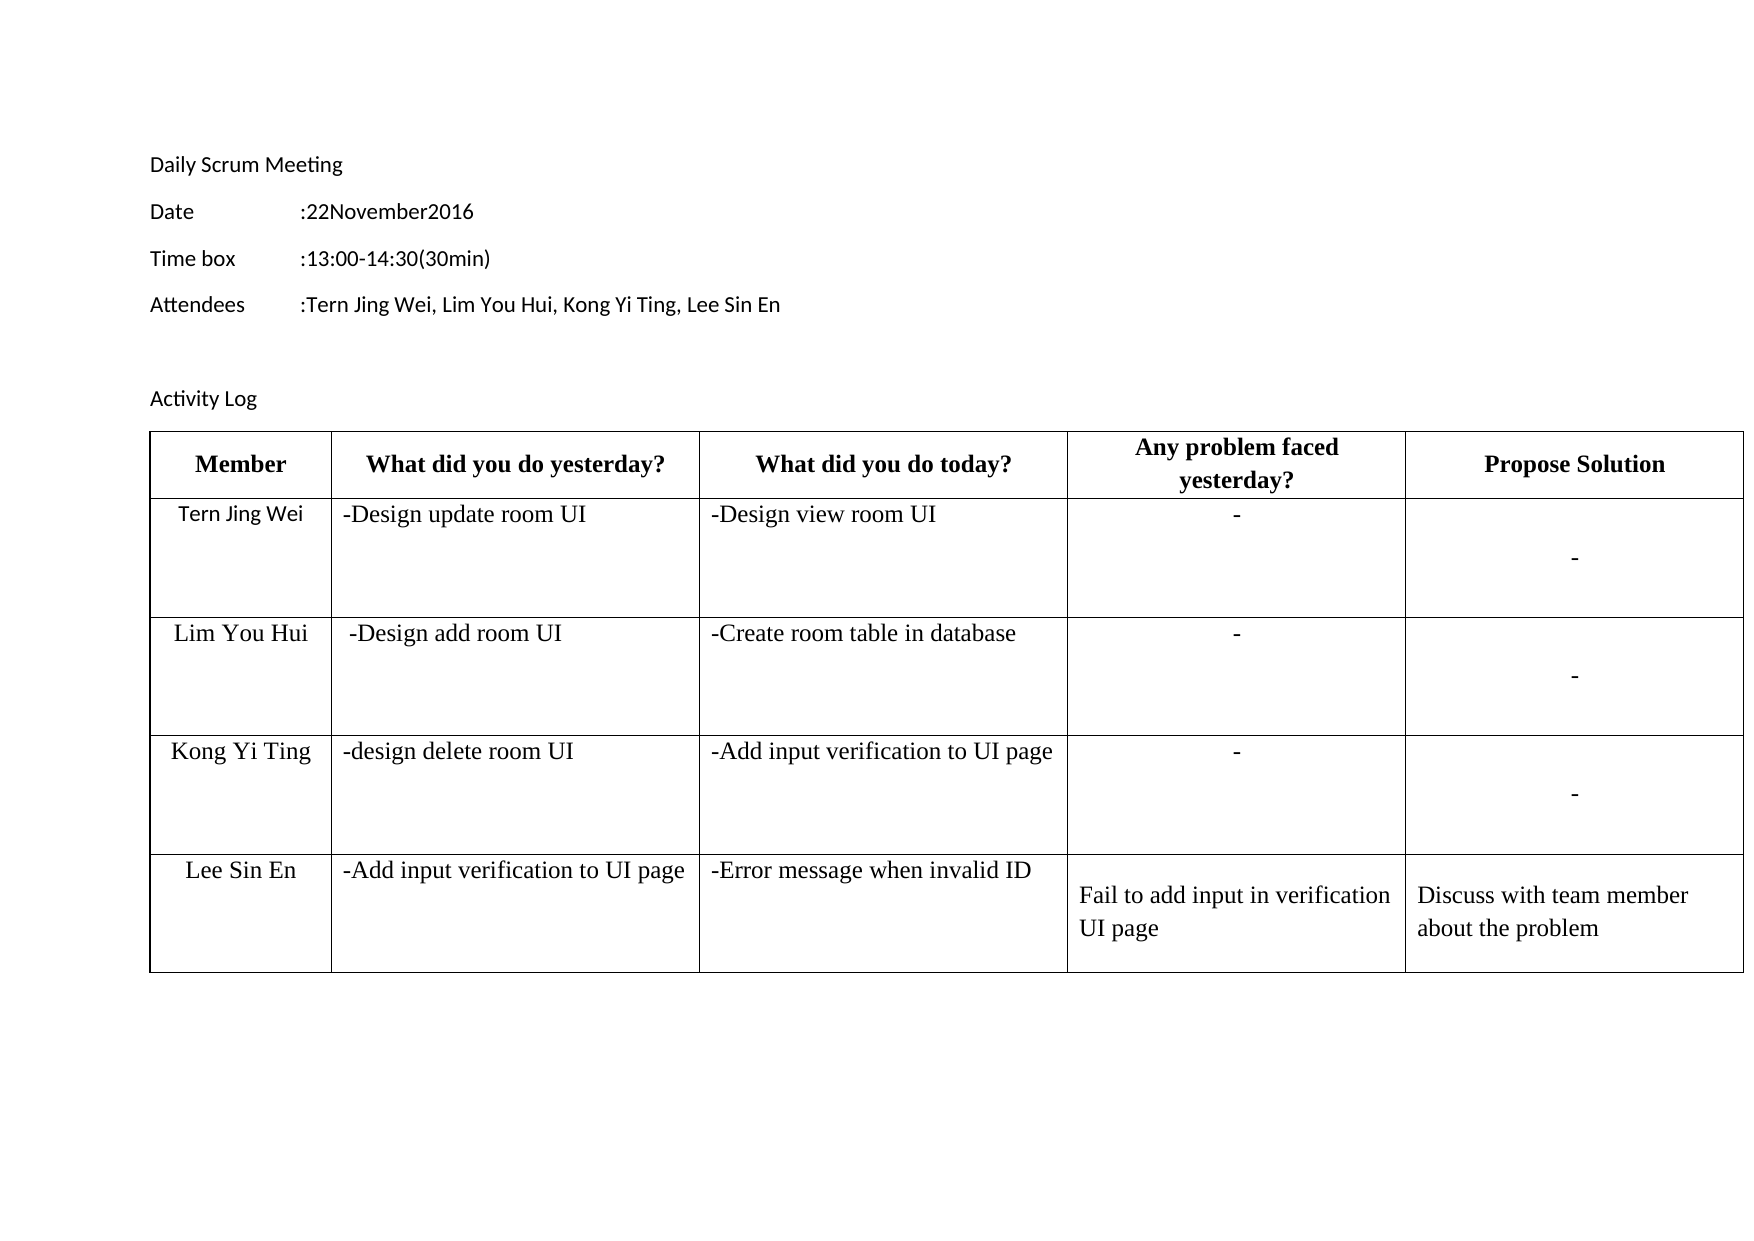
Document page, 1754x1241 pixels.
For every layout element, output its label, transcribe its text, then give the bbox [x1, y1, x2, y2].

text Attendees :Tern Jing Wei, Lim You Hui, Kong Yi Ting, Lee Sin En [150, 291, 1604, 319]
table_cell - [1406, 499, 1743, 617]
table_cell -Error message when invalid ID [700, 855, 1067, 972]
table_cell - [1068, 499, 1405, 617]
table_cell - [1068, 736, 1405, 854]
table_cell - [1406, 736, 1743, 854]
table_cell -Design update room UI [332, 499, 699, 617]
table_cell -Add input verification to UI page [332, 855, 699, 972]
text Daily Scrum Meeting [150, 150, 1604, 178]
table_cell -Design view room UI [700, 499, 1067, 617]
table_cell Fail to add input in verification UI page [1068, 855, 1405, 972]
table_cell Lee Sin En [151, 855, 331, 972]
table_cell - [1406, 618, 1743, 735]
table_header Propose Solution [1406, 432, 1743, 498]
table_cell Lim You Hui [151, 618, 331, 735]
table_header What did you do today? [700, 432, 1067, 498]
text Activity Log [150, 384, 1604, 412]
text Date :22November2016 [150, 197, 1604, 225]
table_header What did you do yesterday? [332, 432, 699, 498]
table_cell -design delete room UI [332, 736, 699, 854]
table_header Member [151, 432, 331, 498]
table_cell -Design add room UI [332, 618, 699, 735]
text Time box :13:00-14:30(30min) [150, 244, 1604, 272]
table_cell Discuss with team member about the problem [1406, 855, 1743, 972]
table_cell -Create room table in database [700, 618, 1067, 735]
table_header Any problem faced yesterday? [1068, 432, 1405, 498]
table_cell -Add input verification to UI page [700, 736, 1067, 854]
table_cell Kong Yi Ting [151, 736, 331, 854]
table_cell Tern Jing Wei [151, 499, 331, 617]
table_cell - [1068, 618, 1405, 735]
